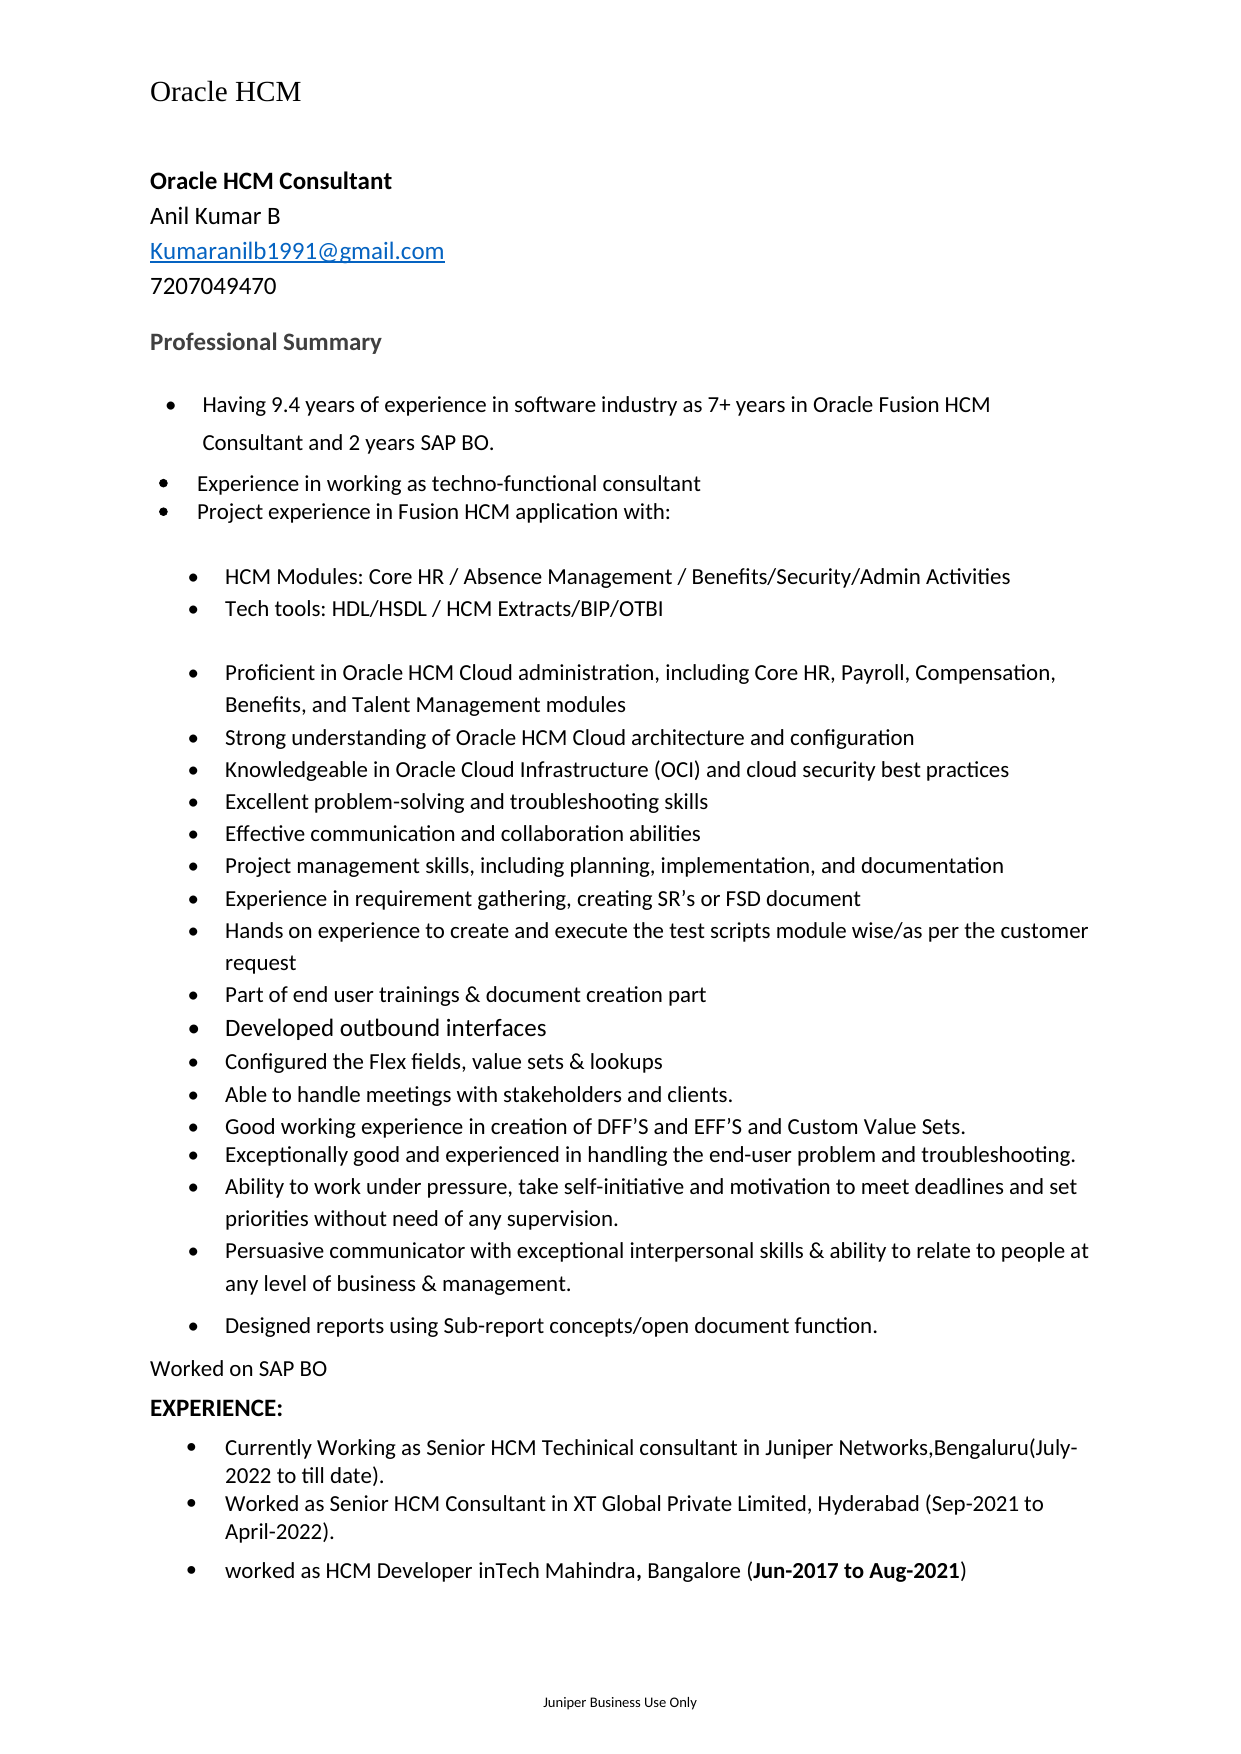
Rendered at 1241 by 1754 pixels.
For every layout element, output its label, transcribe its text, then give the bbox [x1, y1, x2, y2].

text Oracle HCM Consultant [150, 165, 1124, 195]
list Excellent problem-solving and troubleshooting skills [187, 787, 1090, 815]
list Designed reports using Sub-report concepts/open document function. [187, 1311, 1090, 1339]
list Developed outbound interfaces [187, 1012, 1090, 1043]
list worked as HCM Developer inTech Mahindra, Bangalore (Jun-2017 to Aug-2021) [187, 1556, 1090, 1584]
list Part of end user trainings & document creation part [187, 980, 1090, 1008]
list Strong understanding of Oracle HCM Cloud architecture and configuration [187, 723, 1090, 751]
list Configured the Flex fields, value sets & lookups [187, 1047, 1090, 1076]
list Project management skills, including planning, implementation, and documentation [187, 852, 1090, 879]
list Experience in requirement gathering, creating SR’s or FSD document [187, 884, 1090, 912]
list Effective communication and collaboration abilities [187, 819, 1090, 847]
list Good working experience in creation of DFF’S and EFF’S and Custom Value Sets. [187, 1112, 1090, 1140]
list Worked as Senior HCM Consultant in XT Global Private Limited, Hyderabad (Sep-2021 to April-2022). [187, 1489, 1090, 1545]
list Having 9.4 years of experience in software industry as 7+ years in Oracle Fusion HCM Consultant and 2 years SAP BO. [165, 391, 1063, 456]
text Anil Kumar B [150, 200, 1124, 230]
list Ability to work under pressure, take self-initiative and motivation to meet deadlines and set priorities without need of any supervision. [187, 1172, 1090, 1232]
list Proficient in Oracle HCM Cloud administration, including Core HR, Payroll, Compensation, Benefits, and Talent Management modules [187, 658, 1090, 719]
list Able to handle meetings with stakeholders and clients. [187, 1080, 1090, 1108]
subtitle Professional Summary [150, 326, 1090, 356]
list Hands on experience to create and execute the test scripts module wise/as per the customer request [187, 916, 1090, 976]
list Exceptionally good and experienced in handling the end-user problem and troubleshooting. [187, 1140, 1090, 1168]
list Persuasive communicator with exceptional interpersonal skills & ability to relate to people at any level of business & management. [187, 1236, 1090, 1297]
list Tech tools: HDL/HSDL / HCM Extracts/BIP/OTBI [187, 594, 1090, 622]
list HCM Modules: Core HR / Absence Management / Benefits/Security/Admin Activities [187, 562, 1090, 590]
subtitle Worked on SAP BO [150, 1354, 1090, 1382]
text 7207049470 [150, 270, 1124, 300]
text Kumaranilb1991@gmail.com [150, 235, 1124, 265]
list Knowledgeable in Oracle Cloud Infrastructure (OCI) and cloud security best practices [187, 755, 1090, 783]
list Currently Working as Senior HCM Techinical consultant in Juniper Networks,Bengaluru(July-2022 to till date). [187, 1433, 1090, 1489]
text EXPERIENCE: [150, 1392, 1090, 1423]
list Project experience in Fusion HCM application with: [159, 497, 1090, 526]
list Experience in working as techno-functional consultant [159, 466, 1090, 497]
